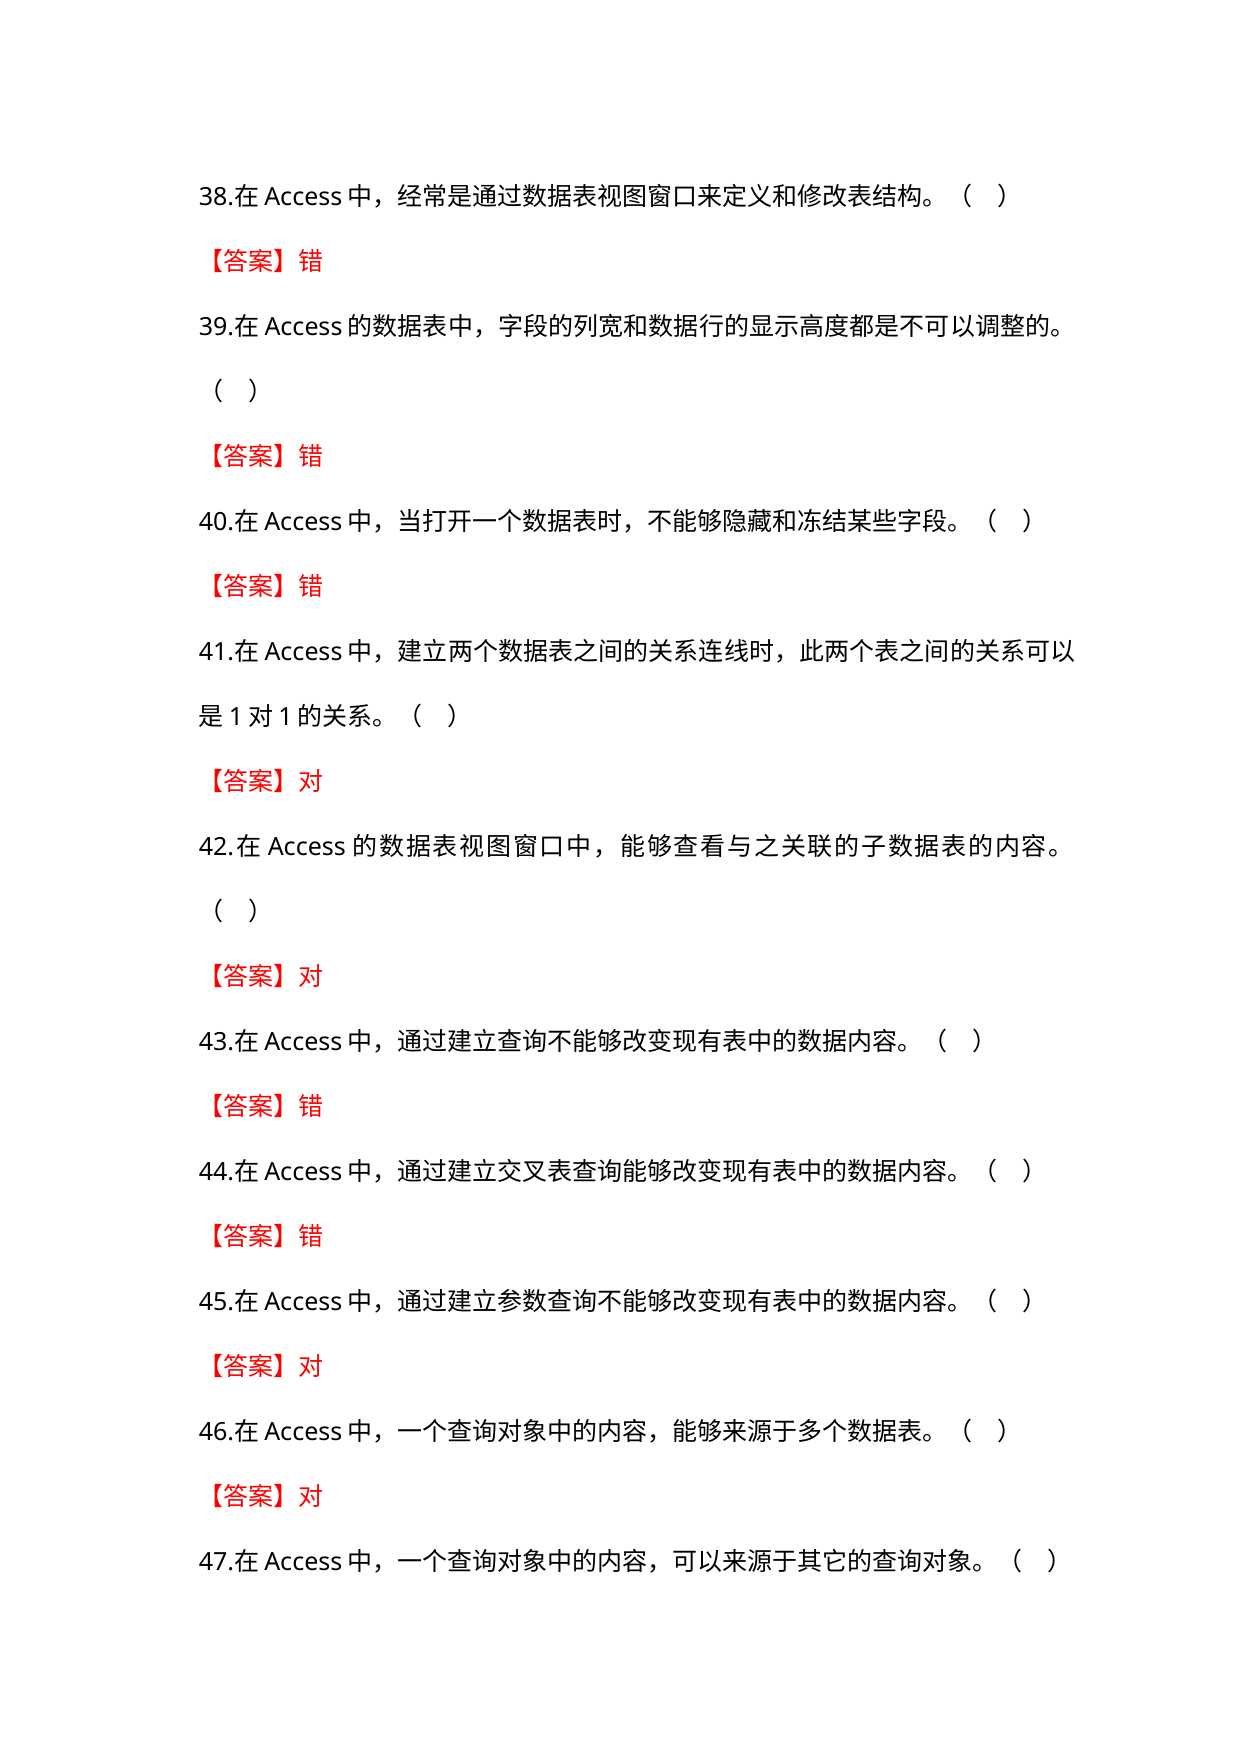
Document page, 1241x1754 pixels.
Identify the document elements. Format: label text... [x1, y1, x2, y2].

table_cell 41.在Access中，建立两个数据表之间的关系连线时，此两个表之间的关系可以是1对1的关系。（ ） [188, 617, 1087, 747]
table_cell 【答案】错 [188, 1202, 1087, 1267]
table_cell 38.在Access中，经常是通过数据表视图窗口来定义和修改表结构。（ ） [188, 162, 1087, 227]
table_cell 46.在Access中，一个查询对象中的内容，能够来源于多个数据表。（ ） [188, 1397, 1087, 1462]
table_cell 【答案】错 [188, 422, 1087, 487]
table_cell 【答案】对 [188, 1332, 1087, 1397]
table_cell 【答案】对 [188, 747, 1087, 812]
table_cell 【答案】错 [188, 552, 1087, 617]
table_cell 39.在Access的数据表中，字段的列宽和数据行的显示高度都是不可以调整的。（ ） [188, 292, 1087, 422]
table_cell 47.在Access中，一个查询对象中的内容，可以来源于其它的查询对象。（ ） [188, 1527, 1087, 1592]
table_cell 43.在Access中，通过建立查询不能够改变现有表中的数据内容。（ ） [188, 1007, 1087, 1072]
table_cell 【答案】错 [188, 227, 1087, 292]
table_cell 44.在Access中，通过建立交叉表查询能够改变现有表中的数据内容。（ ） [188, 1137, 1087, 1202]
table_cell 45.在Access中，通过建立参数查询不能够改变现有表中的数据内容。（ ） [188, 1267, 1087, 1332]
table_cell 【答案】对 [188, 1462, 1087, 1527]
table_cell 【答案】对 [188, 942, 1087, 1007]
table_cell 42.在Access的数据表视图窗口中，能够查看与之关联的子数据表的内容。（ ） [188, 812, 1087, 942]
table_cell 【答案】错 [188, 1072, 1087, 1137]
table_cell 40.在Access中，当打开一个数据表时，不能够隐藏和冻结某些字段。（ ） [188, 487, 1087, 552]
